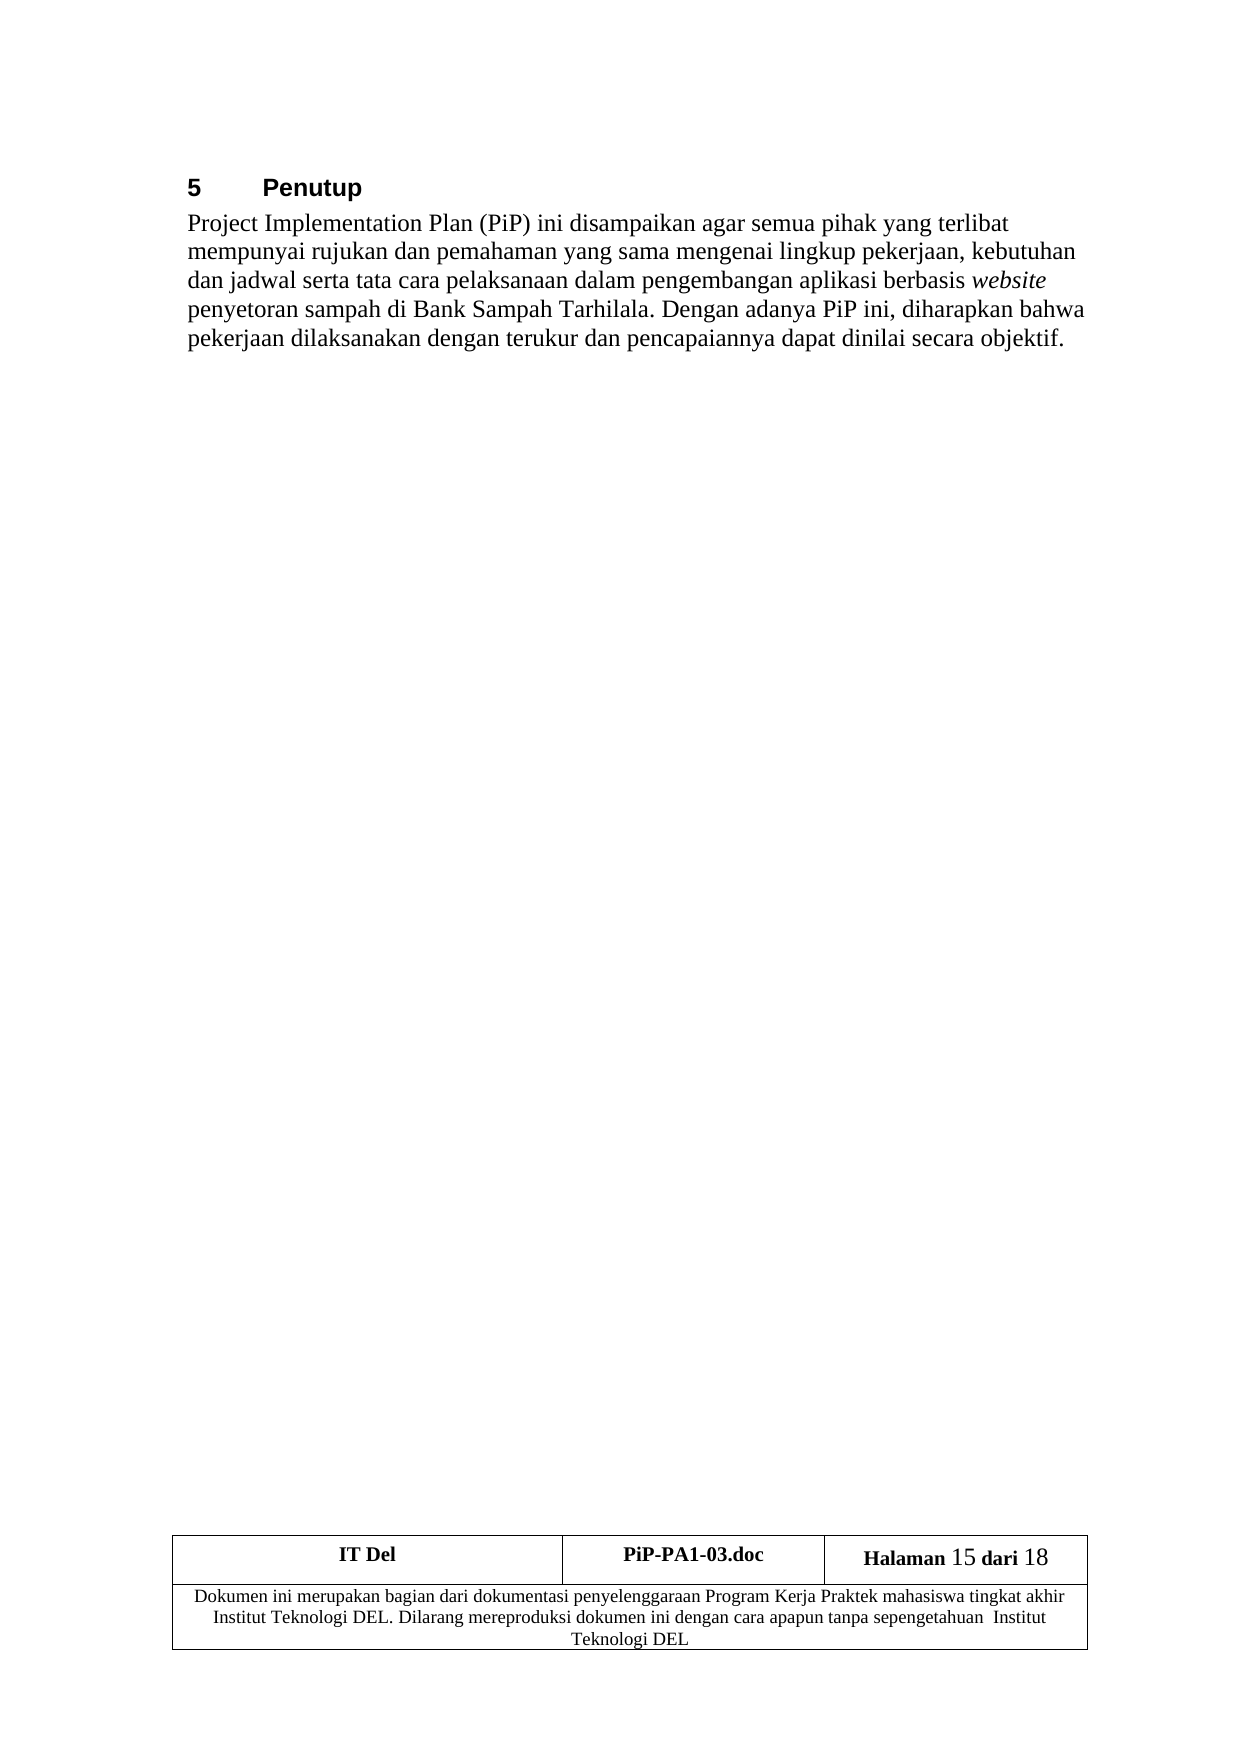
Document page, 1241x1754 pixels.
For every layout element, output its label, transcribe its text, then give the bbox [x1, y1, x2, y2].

subtitle Penutup [187, 173, 1092, 201]
text Project Implementation Plan (PiP) ini disampaikan agar semua pihak yang terlibat mempunyai rujukan dan pemahaman yang sama mengenai lingkup pekerjaan, kebutuhan dan jadwal serta tata cara pelaksanaan dalam pengembangan aplikasi berbasis website penyetoran sampah di Bank Sampah Tarhilala. Dengan adanya PiP ini, diharapkan bahwa pekerjaan dilaksanakan dengan terukur dan pencapaiannya dapat dinilai secara objektif. [187, 208, 1092, 351]
